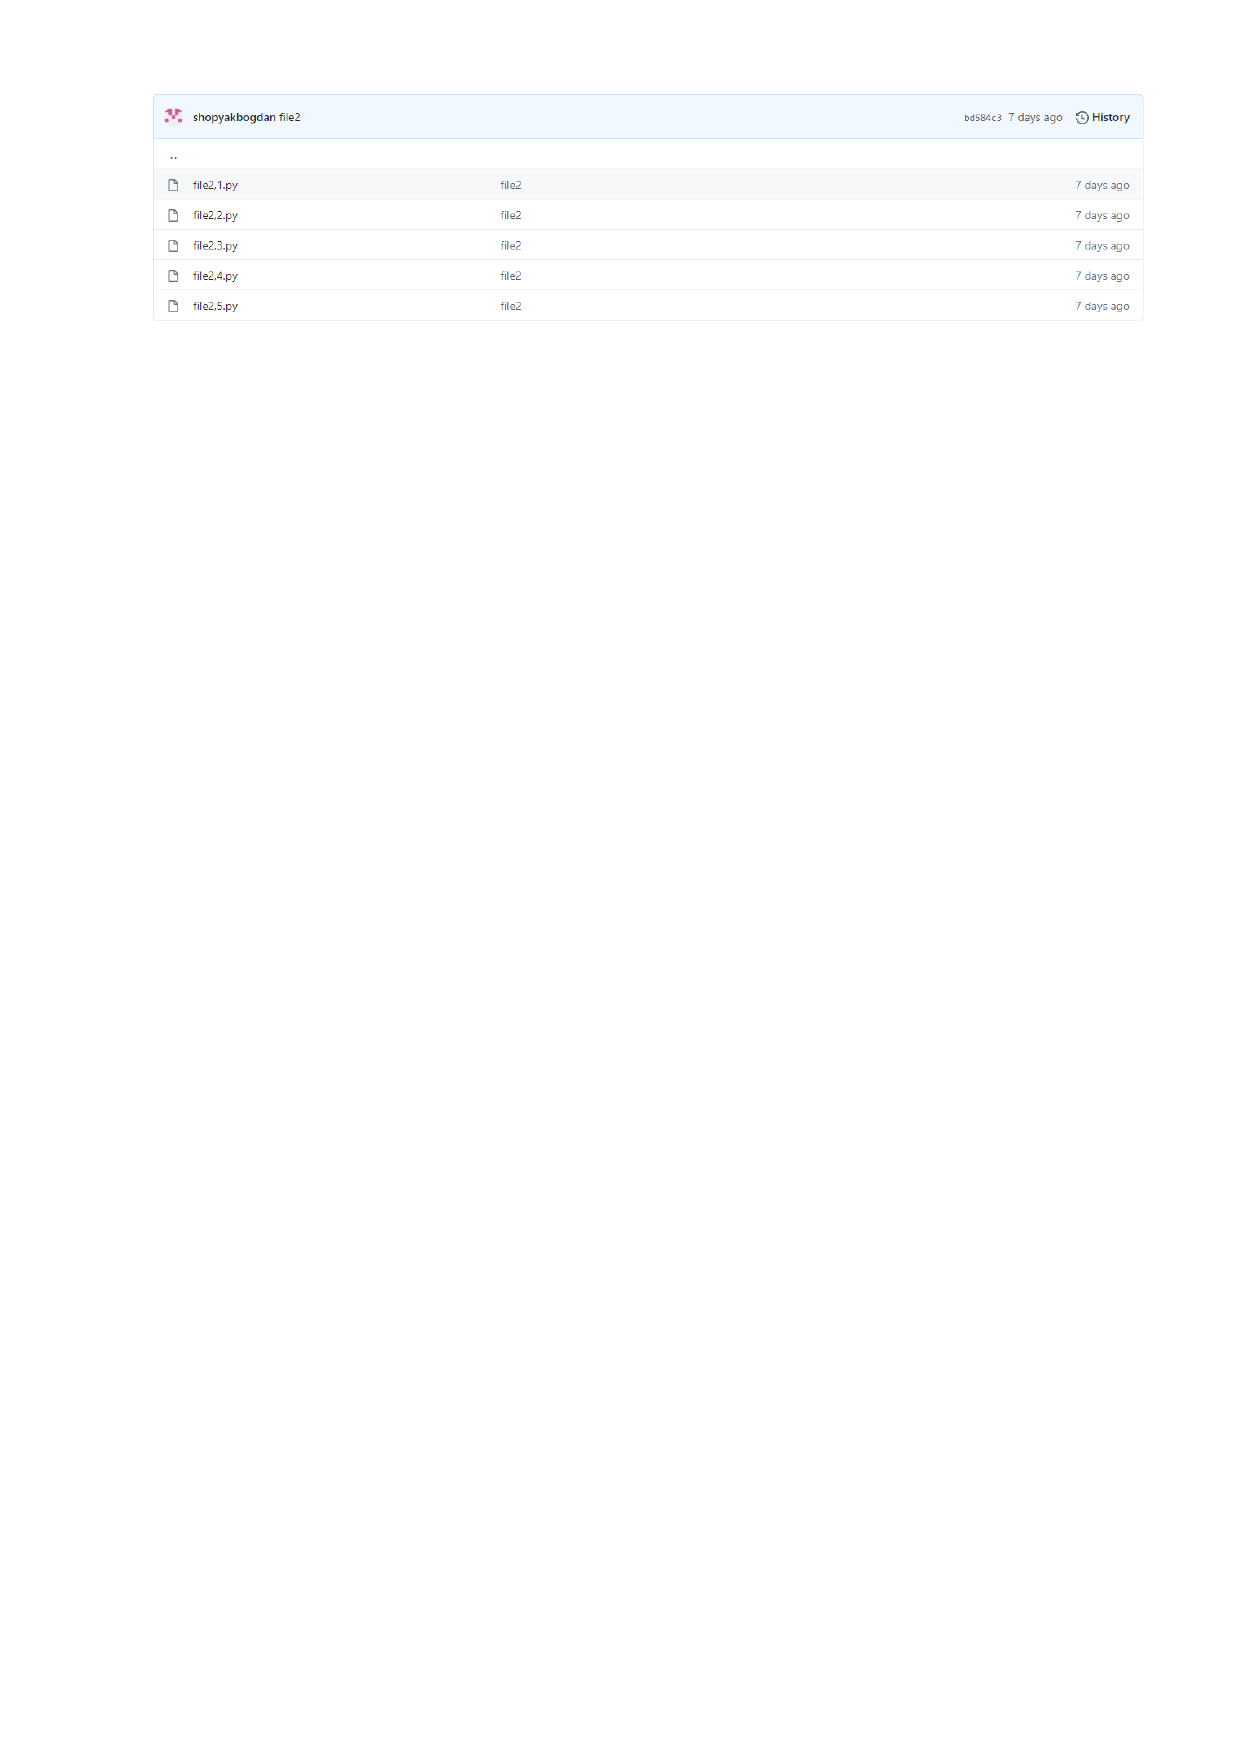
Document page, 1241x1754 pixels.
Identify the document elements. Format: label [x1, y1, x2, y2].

picture [147, 88, 1152, 343]
